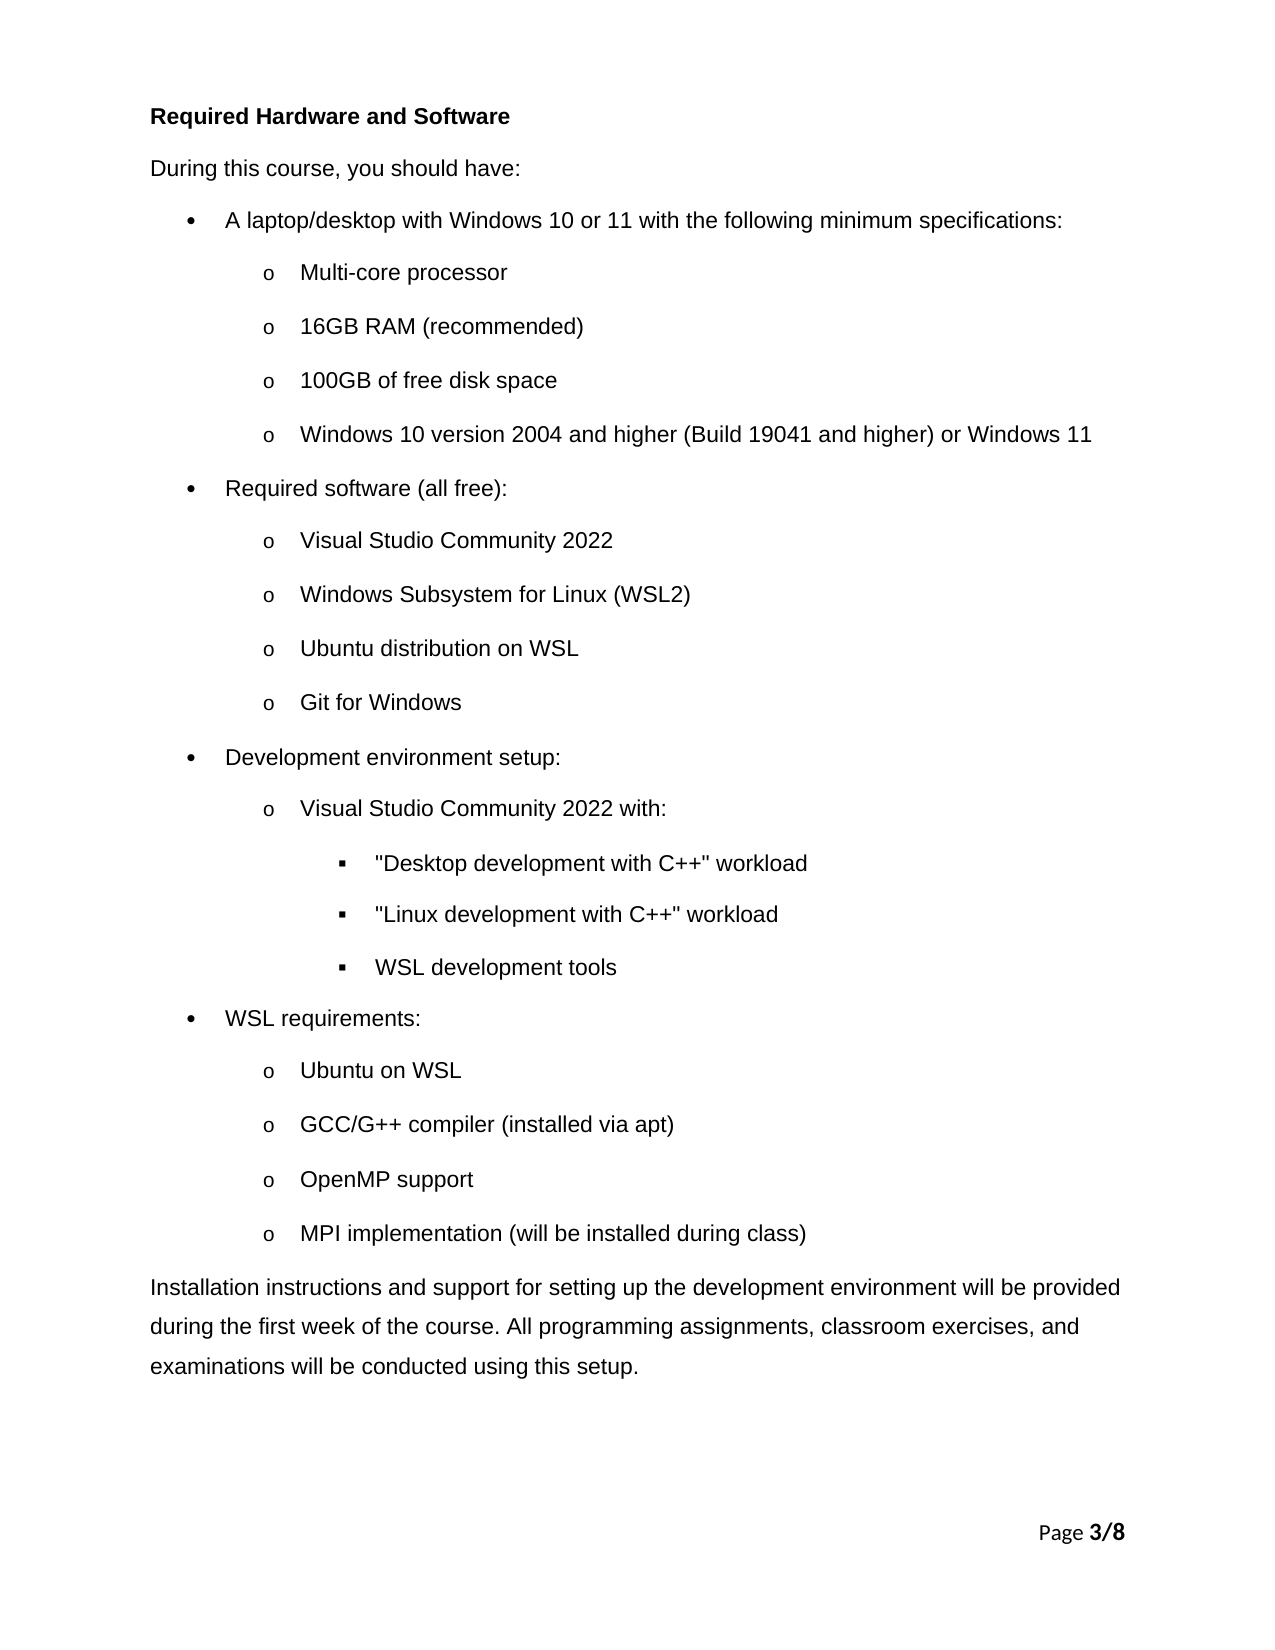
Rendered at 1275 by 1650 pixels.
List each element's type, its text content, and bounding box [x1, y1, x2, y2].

list "Desktop development with C++" workload [337, 849, 1125, 876]
list Ubuntu on WSL [262, 1057, 1125, 1085]
list Visual Studio Community 2022 [262, 527, 1125, 555]
list Windows 10 version 2004 and higher (Build 19041 and higher) or Windows 11 [262, 421, 1125, 449]
list OpenMP support [262, 1166, 1125, 1193]
list Ubuntu distribution on WSL [262, 635, 1125, 663]
list MPI implementation (will be installed during class) [262, 1219, 1125, 1247]
list "Linux development with C++" workload [337, 901, 1125, 928]
list 100GB of free disk space [262, 367, 1125, 395]
list WSL requirements: [187, 1005, 1125, 1032]
text Installation instructions and support for setting up the development environment will be provided during the first week of the course. All programming assignments, classroom exercises, and examinations will be conducted using this setup. [150, 1274, 1125, 1379]
list Development environment setup: [187, 743, 1125, 770]
list Windows Subsystem for Linux (WSL2) [262, 581, 1125, 609]
list Multi-core processor [262, 259, 1125, 287]
list Required software (all free): [187, 475, 1125, 502]
list WSL development tools [337, 953, 1125, 980]
list 16GB RAM (recommended) [262, 313, 1125, 341]
list A laptop/desktop with Windows 10 or 11 with the following minimum specifications: [187, 207, 1125, 233]
list Git for Windows [262, 689, 1125, 717]
text Required Hardware and Software [150, 103, 1125, 129]
list Visual Studio Community 2022 with: [262, 795, 1125, 823]
list GCC/G++ compiler (installed via apt) [262, 1111, 1125, 1139]
text During this course, you should have: [150, 155, 1125, 181]
